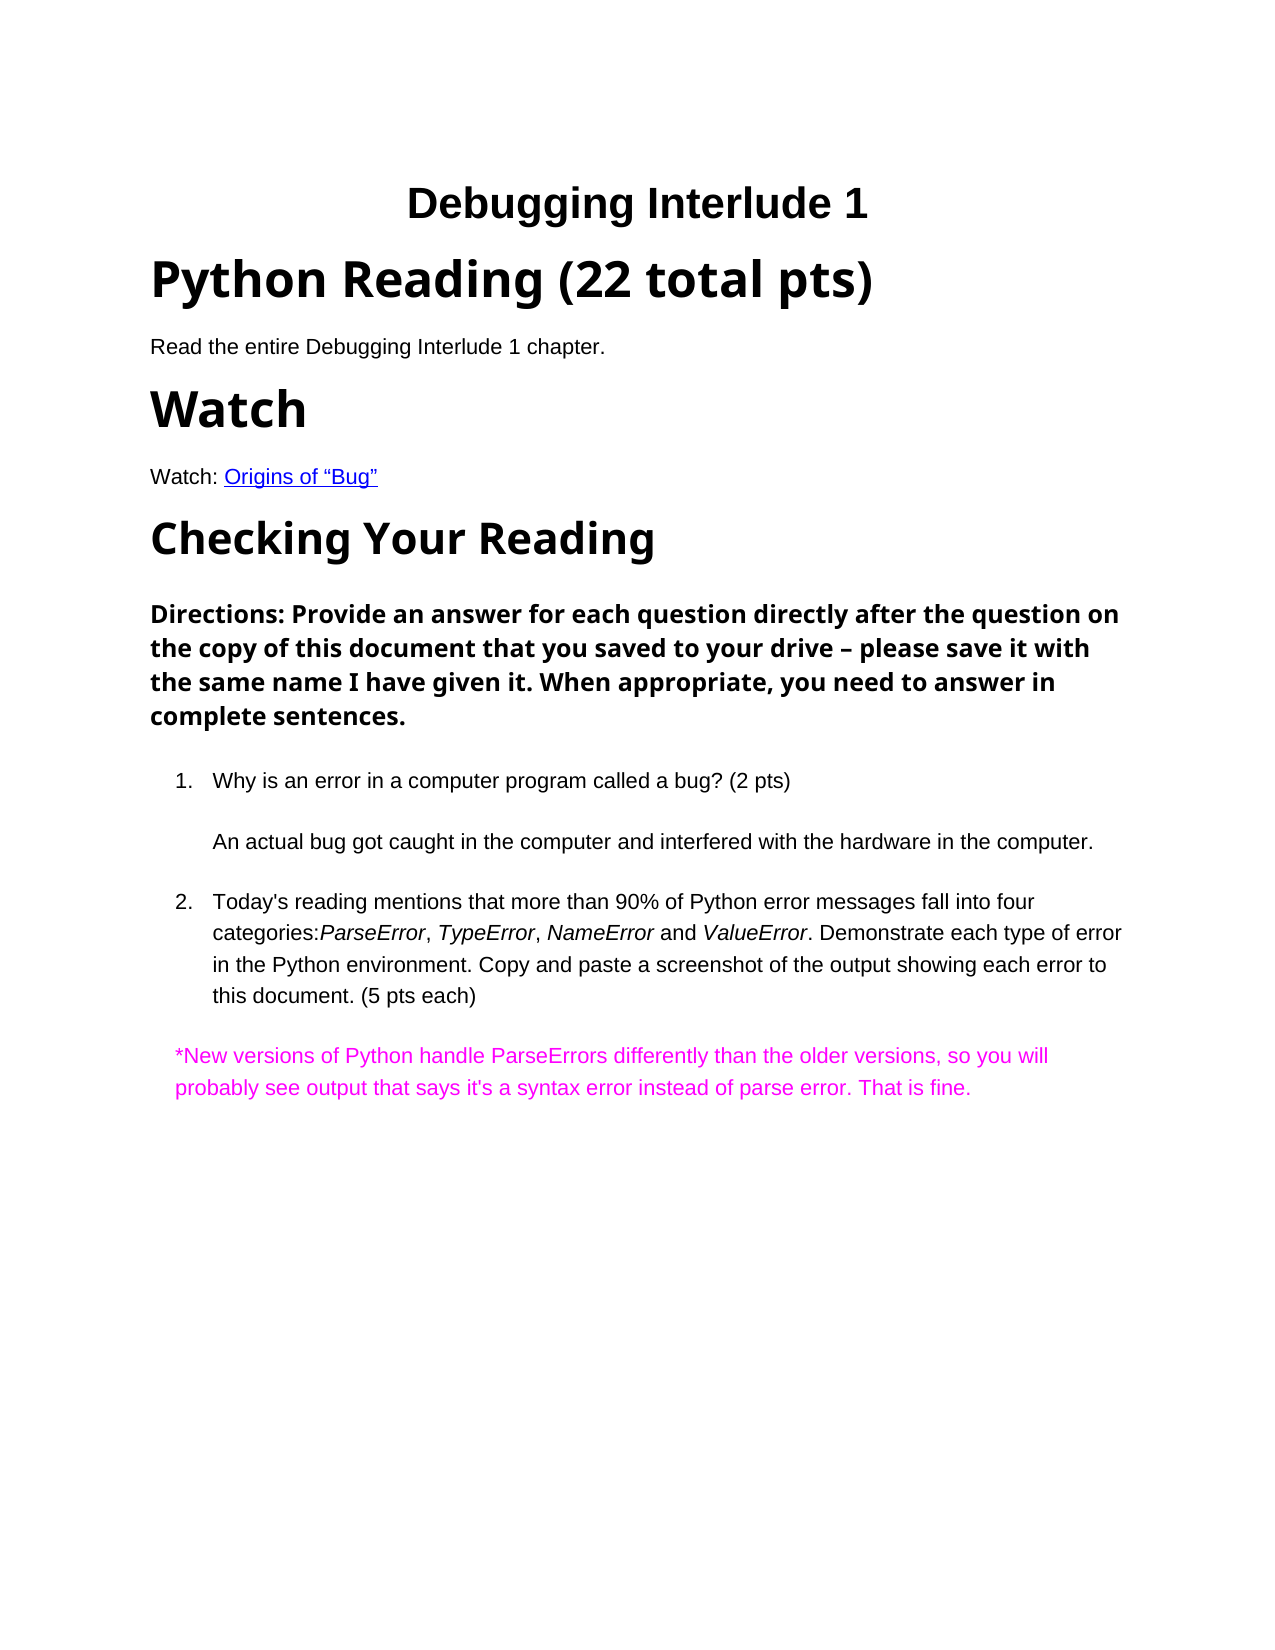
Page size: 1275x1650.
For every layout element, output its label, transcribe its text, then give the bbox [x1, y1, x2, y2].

text Checking Your Reading [150, 505, 1125, 567]
list Today's reading mentions that more than 90% of Python error messages fall into four categories:ParseError, TypeError, NameError and ValueError. Demonstrate each type of error in the Python environment. Copy and paste a screenshot of the output showing each error to this document. (5 pts each) [175, 883, 1125, 1008]
text Python Reading (22 total pts) [150, 244, 1125, 312]
text *New versions of Python handle ParseErrors differently than the older versions, so you will probably see output that says it's a syntax error instead of parse error. That is fine. [175, 1037, 1125, 1099]
text Debugging Interlude 1 [150, 166, 1125, 228]
text Read the entire Debugging Interlude 1 chapter. [150, 327, 1125, 359]
text Watch: Origins of “Bug” [150, 458, 1125, 489]
text Directions: Provide an answer for each question directly after the question on the copy of this document that you saved to your drive – please save it with the same name I have given it. When appropriate, you need to answer in complete sentences. [150, 597, 1125, 733]
text Watch [150, 374, 1125, 442]
text An actual bug got caught in the computer and interfered with the hardware in the computer. [212, 822, 1125, 854]
list Why is an error in a computer program called a bug? (2 pts) [175, 762, 1125, 793]
